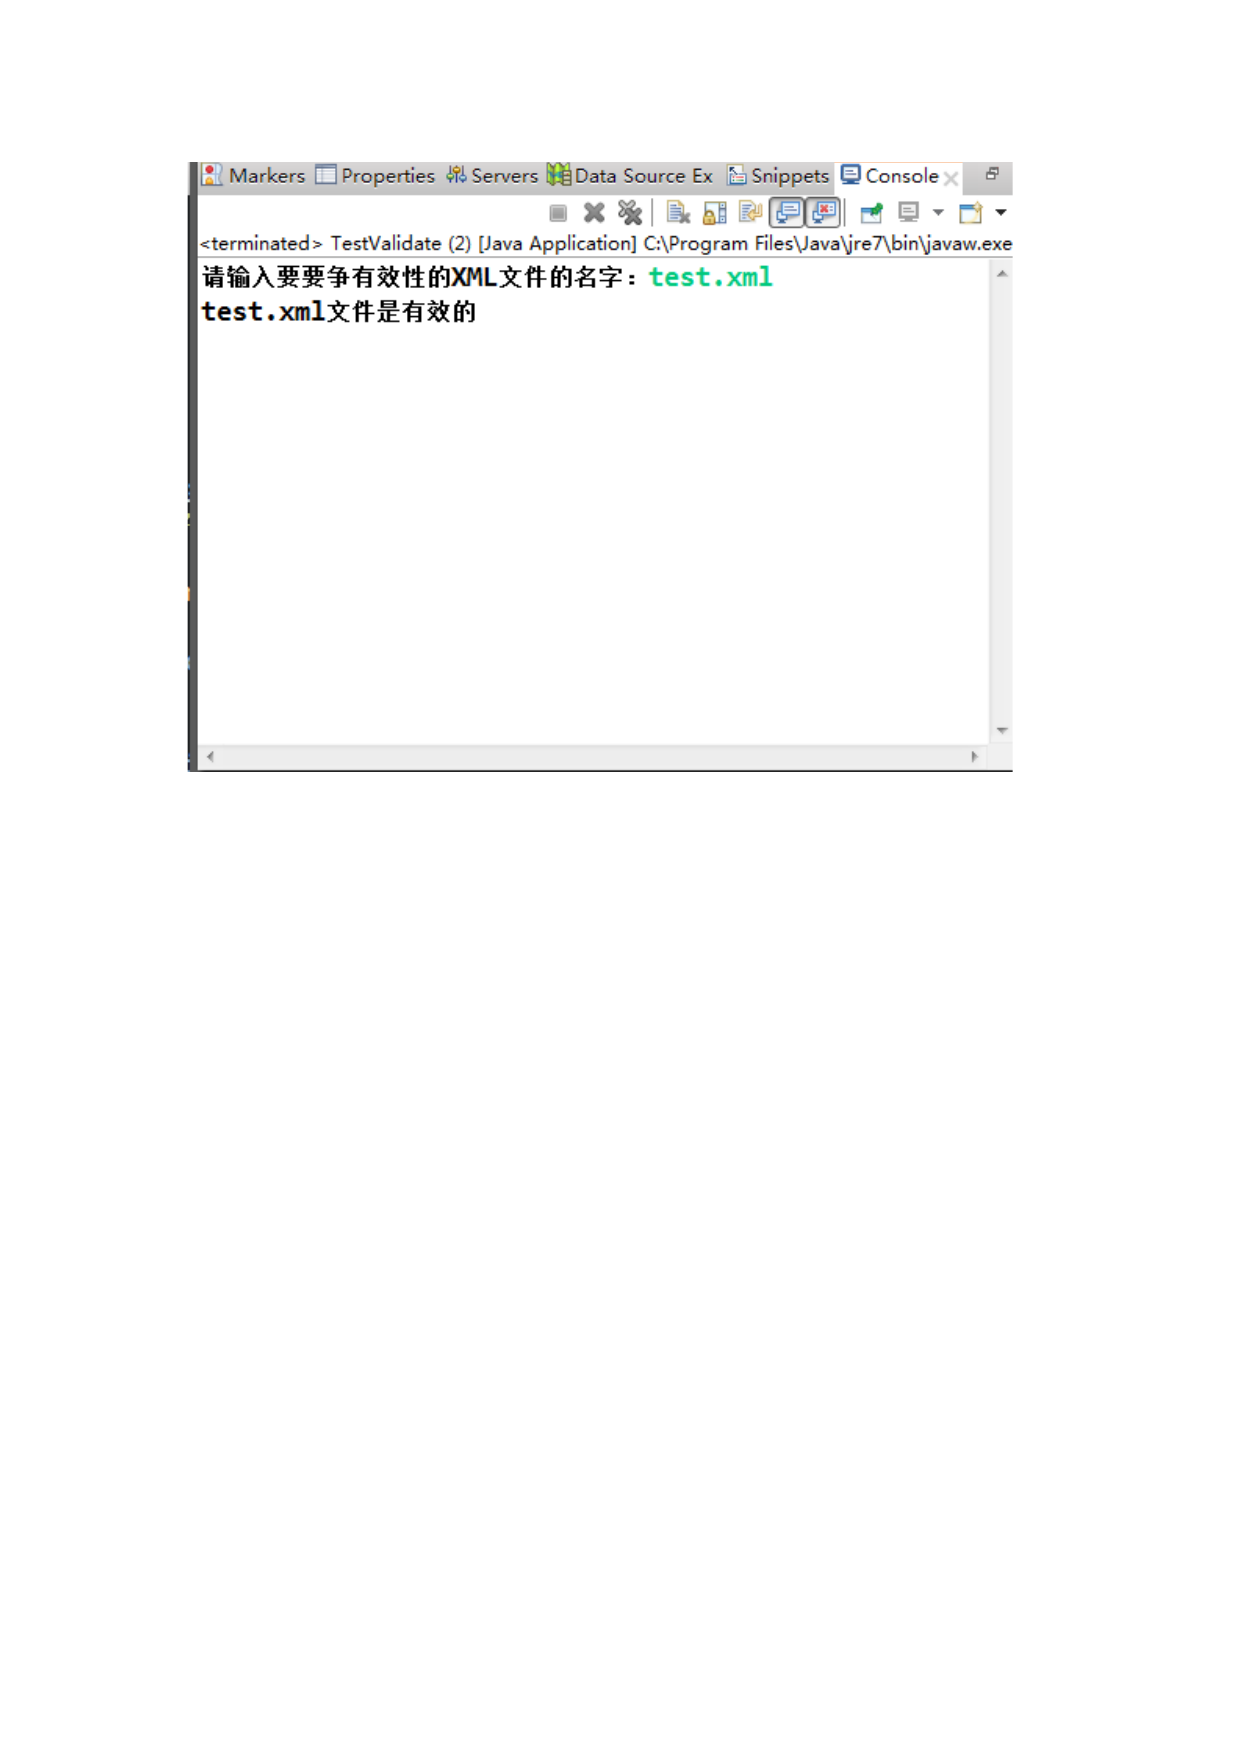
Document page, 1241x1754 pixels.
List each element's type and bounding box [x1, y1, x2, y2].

picture [187, 162, 1013, 772]
